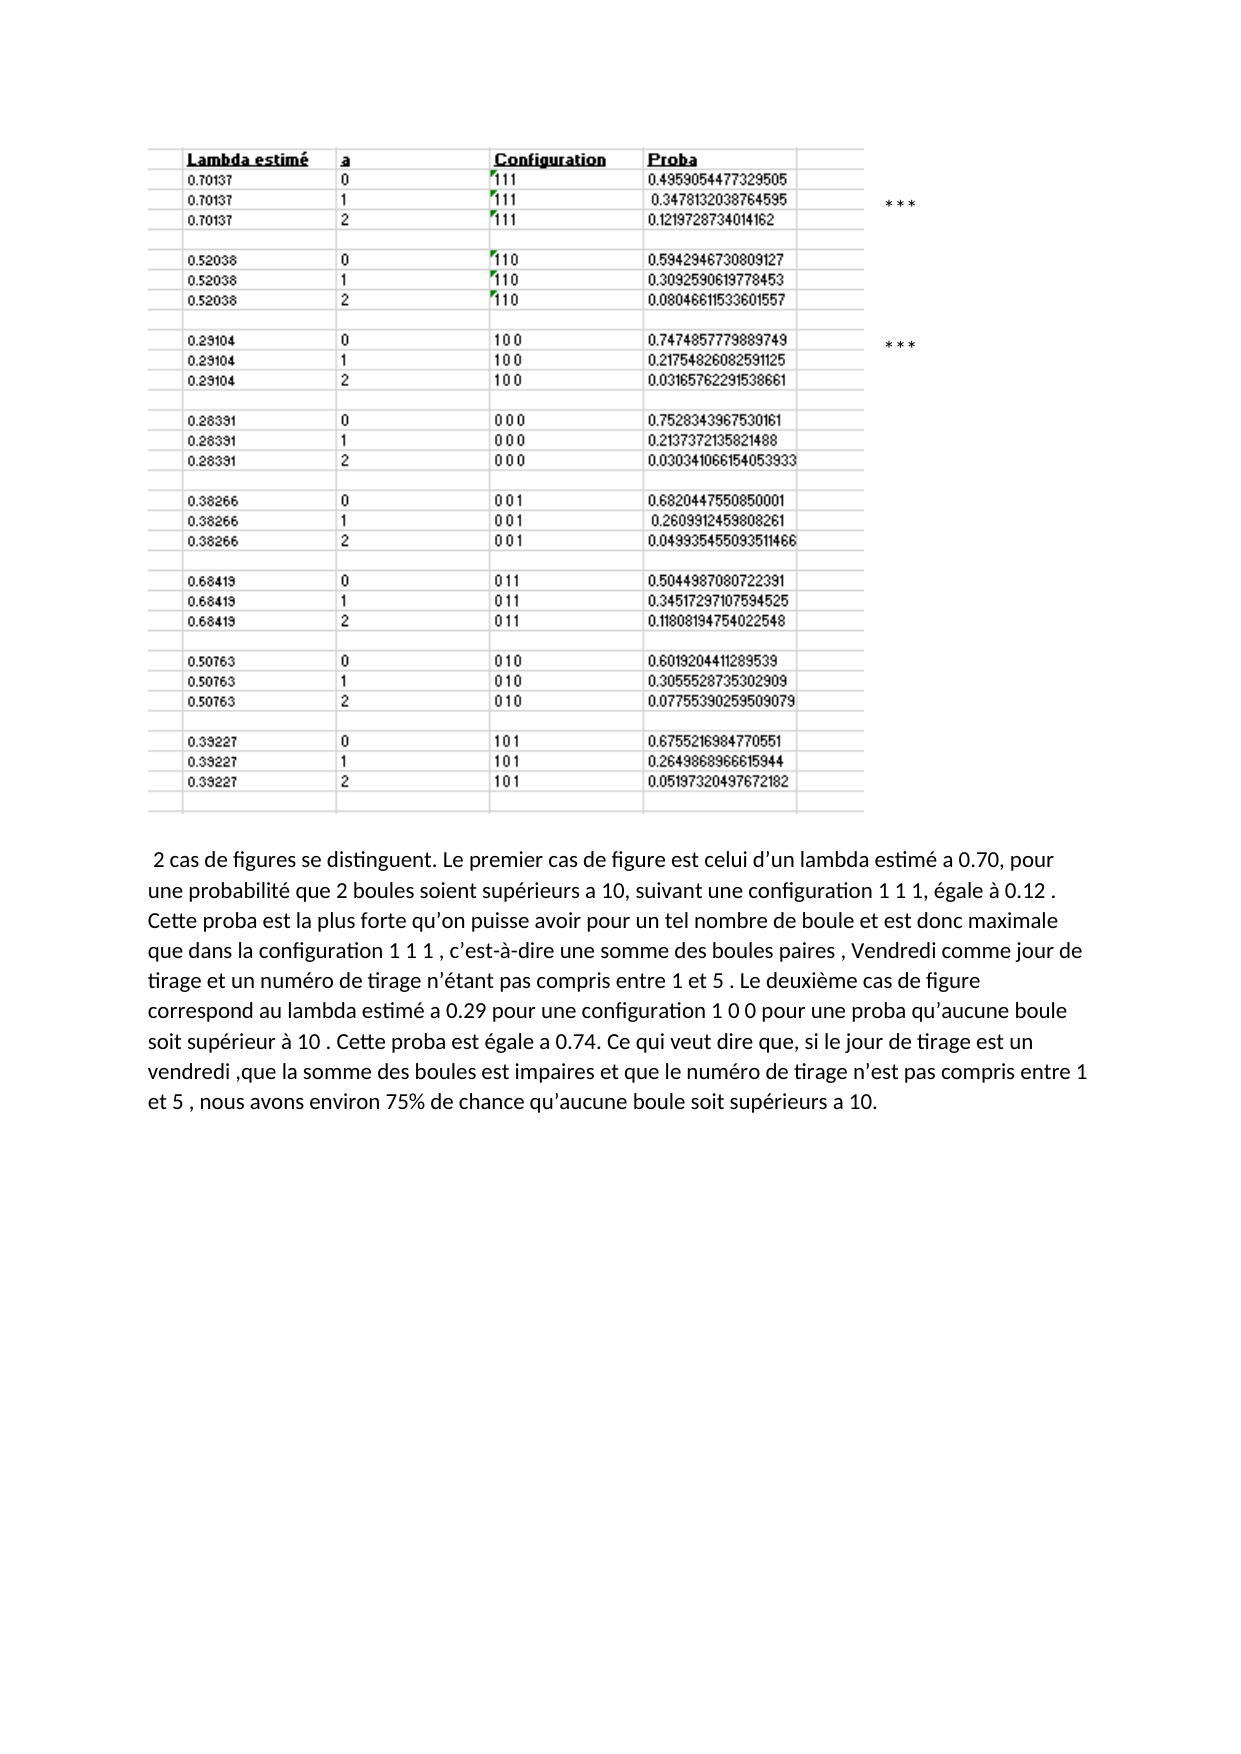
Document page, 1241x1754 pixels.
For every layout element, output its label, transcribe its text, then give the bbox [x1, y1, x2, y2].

text *** [865, 335, 1093, 363]
text 2 cas de figures se distinguent. Le premier cas de figure est celui d’un lambda estimé a 0.70, pour une probabilité que 2 boules soient supérieurs a 10, suivant une configuration 1 1 1, égale à 0.12 . Cette proba est la plus forte qu’on puisse avoir pour un tel nombre de boule et est donc maximale que dans la configuration 1 1 1 , c’est-à-dire une somme des boules paires , Vendredi comme jour de tirage et un numéro de tirage n’étant pas compris entre 1 et 5 . Le deuxième cas de figure correspond au lambda estimé a 0.29 pour une configuration 1 0 0 pour une proba qu’aucune boule soit supérieur à 10 . Cette proba est égale a 0.74. Ce qui veut dire que, si le jour de tirage est un vendredi ,que la somme des boules est impaires et que le numéro de tirage n’est pas compris entre 1 et 5 , nous avons environ 75% de chance qu’aucune boule soit supérieurs a 10. [148, 382, 1093, 1115]
picture [147, 147, 865, 814]
text *** [865, 194, 1093, 222]
